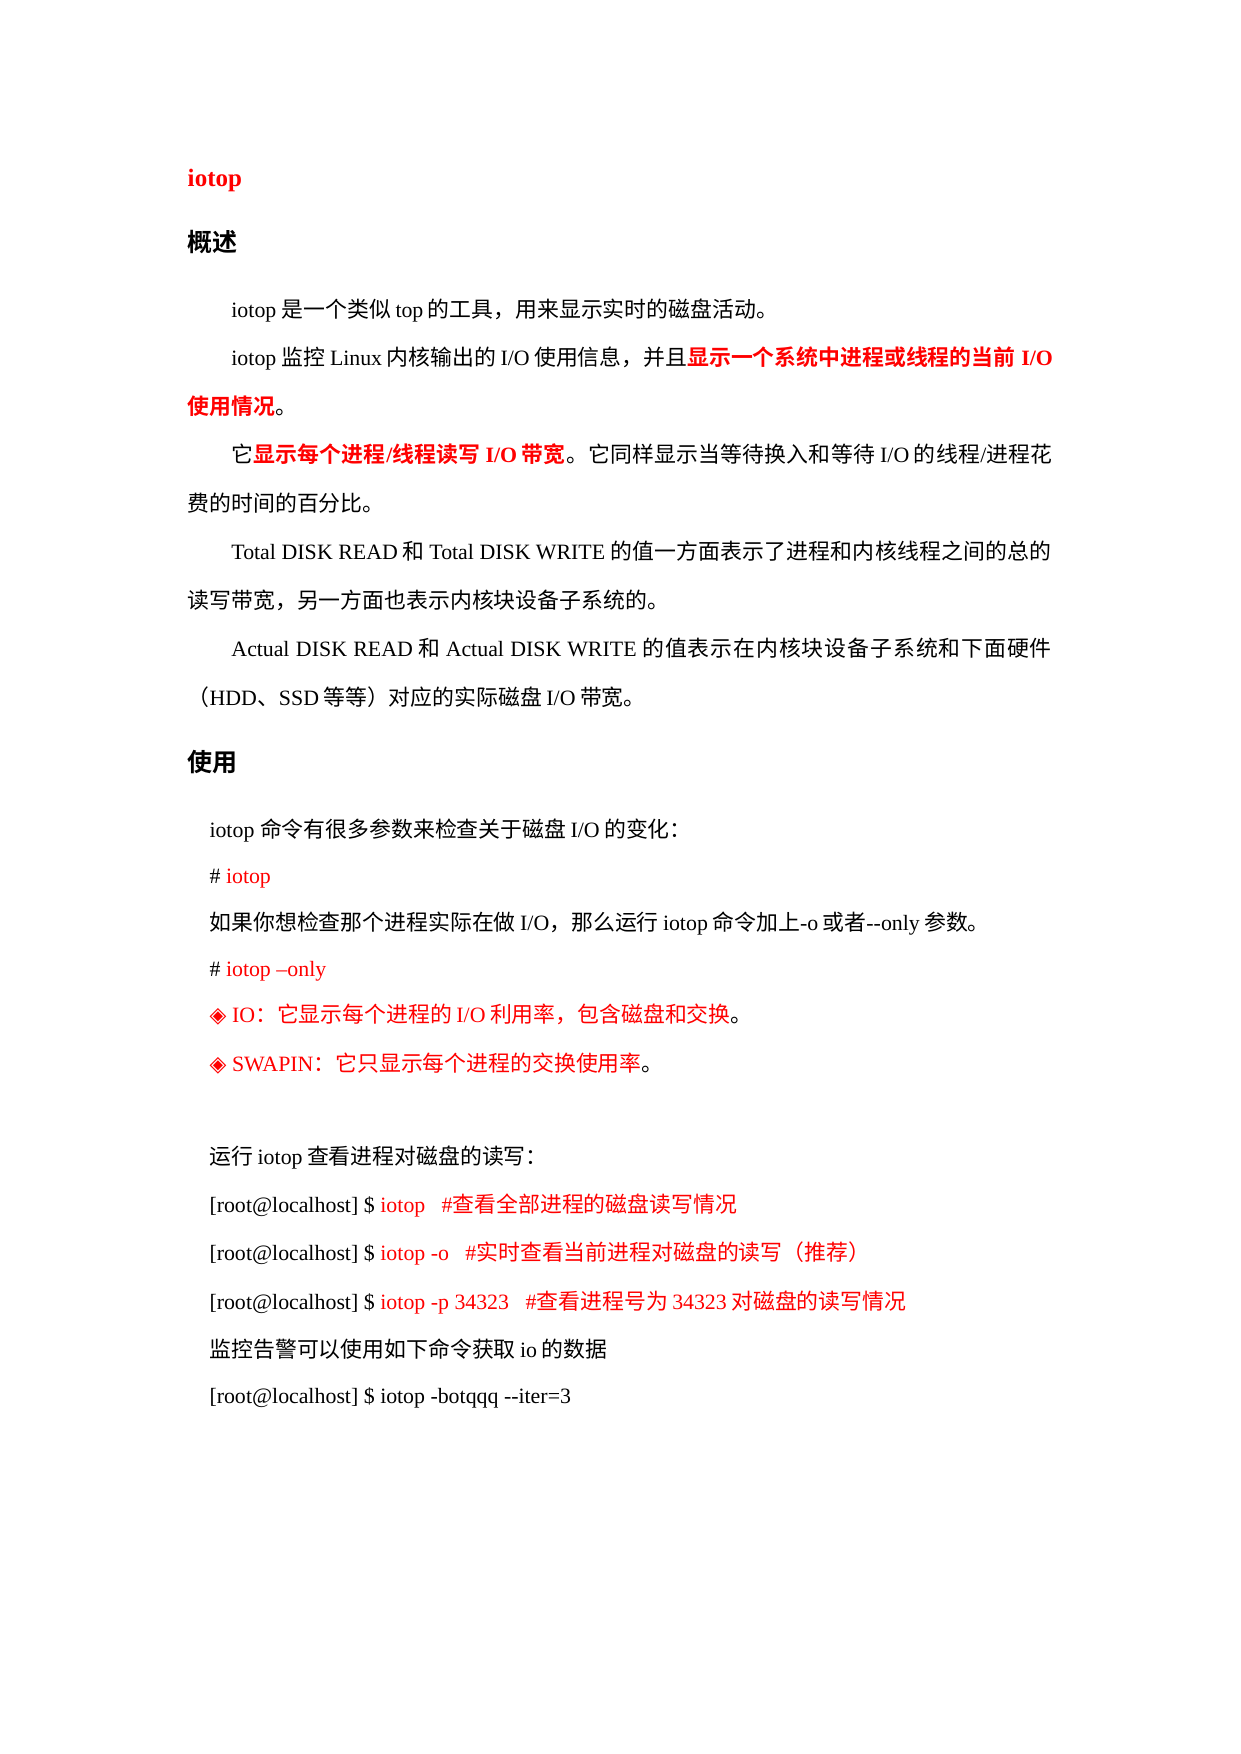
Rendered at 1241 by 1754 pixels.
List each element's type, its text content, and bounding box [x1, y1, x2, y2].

text iotop 是一个类似top的工具，用来显示实时的磁盘活动。 [187, 291, 1053, 324]
subtitle iotop [187, 162, 1053, 194]
text ◈ IO：它显示每个进程的I/O利用率，包含磁盘和交换。 [209, 997, 1053, 1029]
text Total DISK READ和Total DISK WRITE的值一方面表示了进程和内核线程之间的总的读写带宽，另一方面也表示内核块设备子系统的。 [187, 534, 1053, 615]
text [root@localhost] $ iotop -o #实时查看当前进程对磁盘的读写（推荐） [209, 1235, 1053, 1267]
text 如果你想检查那个进程实际在做I/O，那么运行iotop命令加上-o或者--only参数。 [209, 904, 1053, 937]
text 监控告警可以使用如下命令获取io的数据 [209, 1332, 1053, 1364]
text [root@localhost] $ iotop -p 34323 #查看进程号为34323对磁盘的读写情况 [209, 1283, 1053, 1316]
text iotop 监控Linux内核输出的I/O使用信息，并且显示一个系统中进程或线程的当前 I/O使用情况。 [187, 340, 1053, 421]
text [root@localhost] $ iotop #查看全部进程的磁盘读写情况 [209, 1187, 1053, 1219]
text Actual DISK READ和Actual DISK WRITE的值表示在内核块设备子系统和下面硬件（HDD、SSD等等）对应的实际磁盘I/O带宽。 [187, 631, 1053, 712]
text [root@localhost] $ iotop -botqqq --iter=3 [209, 1380, 1053, 1412]
subtitle 使用 [187, 728, 1053, 793]
subtitle 概述 [187, 208, 1053, 273]
text iotop 命令有很多参数来检查关于磁盘I/O的变化： [209, 811, 1053, 844]
text # iotop –only [209, 952, 1053, 985]
text # iotop [209, 859, 1053, 892]
text 它显示每个进程/线程读写I/O带宽。它同样显示当等待换入和等待I/O的线程/进程花费的时间的百分比。 [187, 437, 1053, 518]
text 运行iotop查看进程对磁盘的读写： [209, 1138, 1053, 1171]
text ◈ SWAPIN：它只显示每个进程的交换使用率。 [209, 1045, 1053, 1078]
